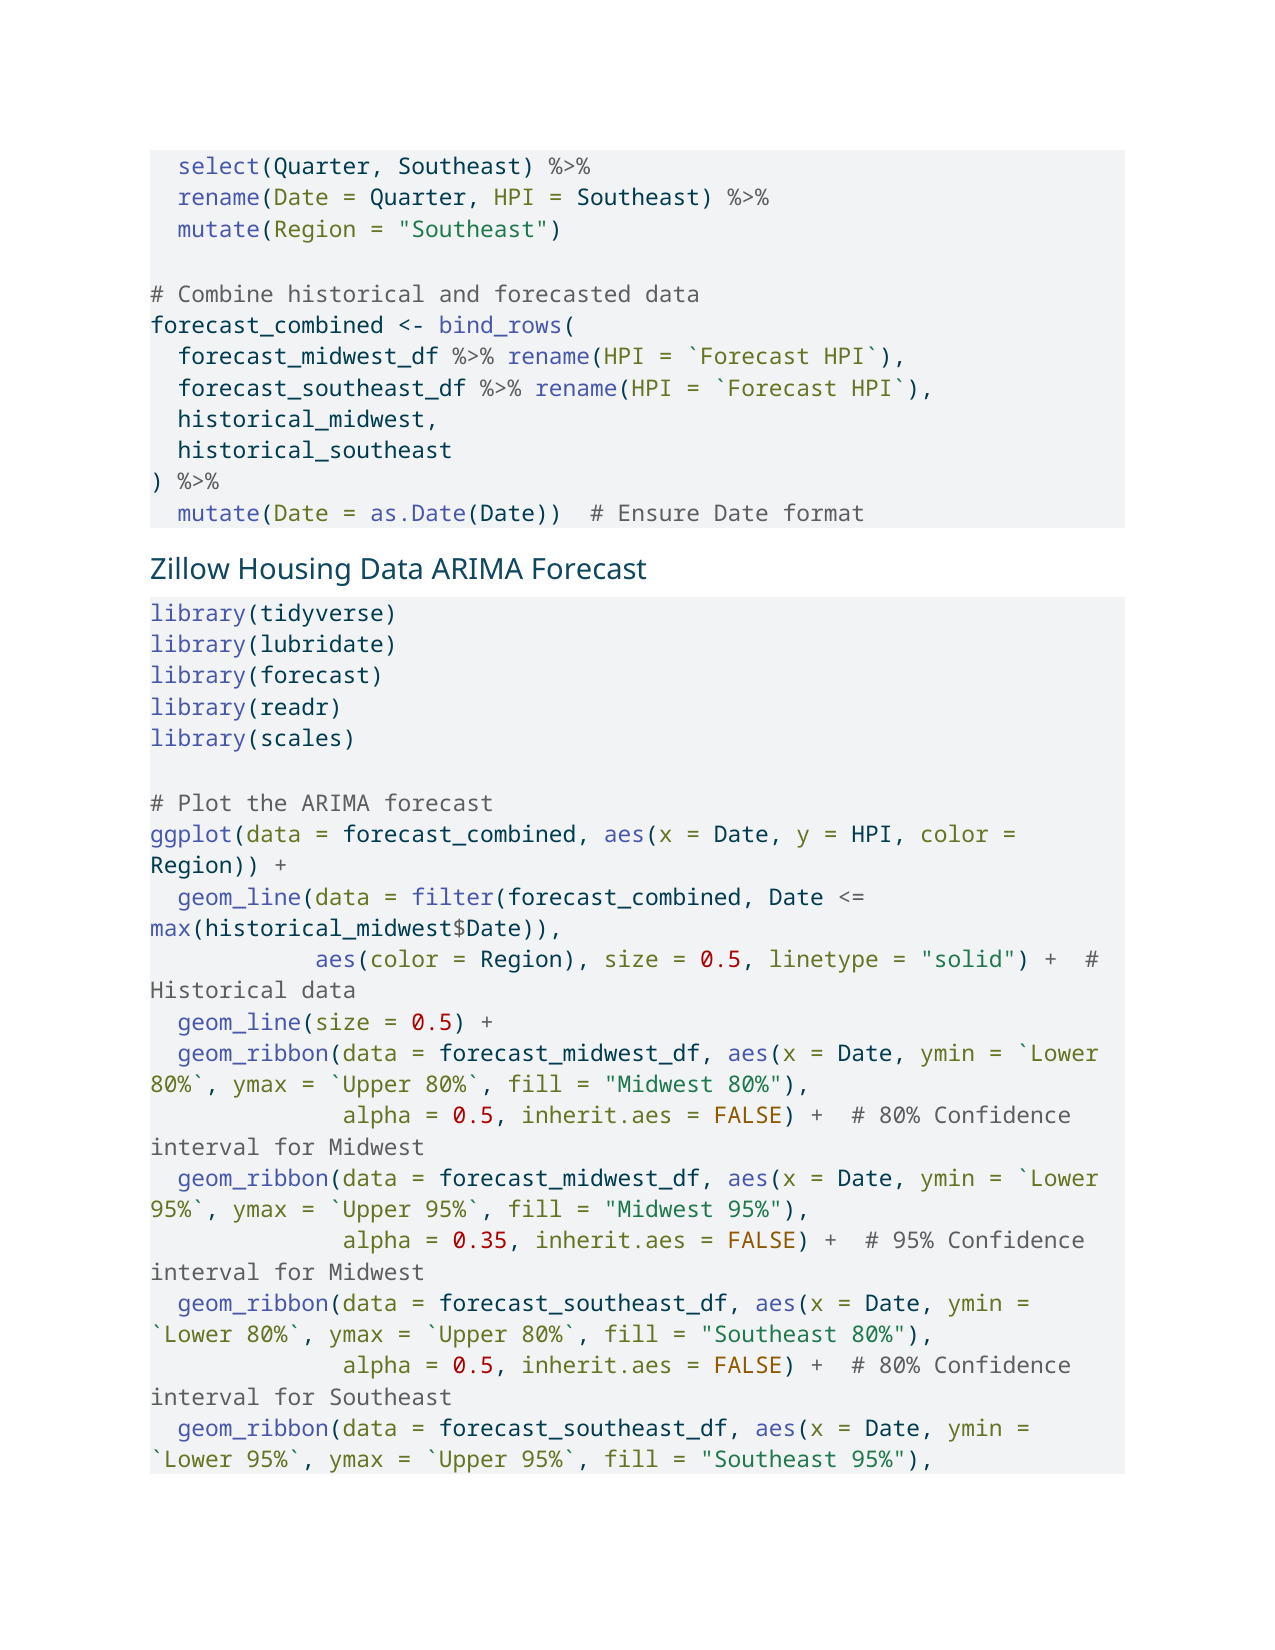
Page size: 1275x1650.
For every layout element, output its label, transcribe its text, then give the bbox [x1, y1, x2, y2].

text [150, 150, 1125, 528]
subtitle Zillow Housing Data ARIMA Forecast [150, 549, 1125, 588]
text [150, 597, 1125, 1474]
